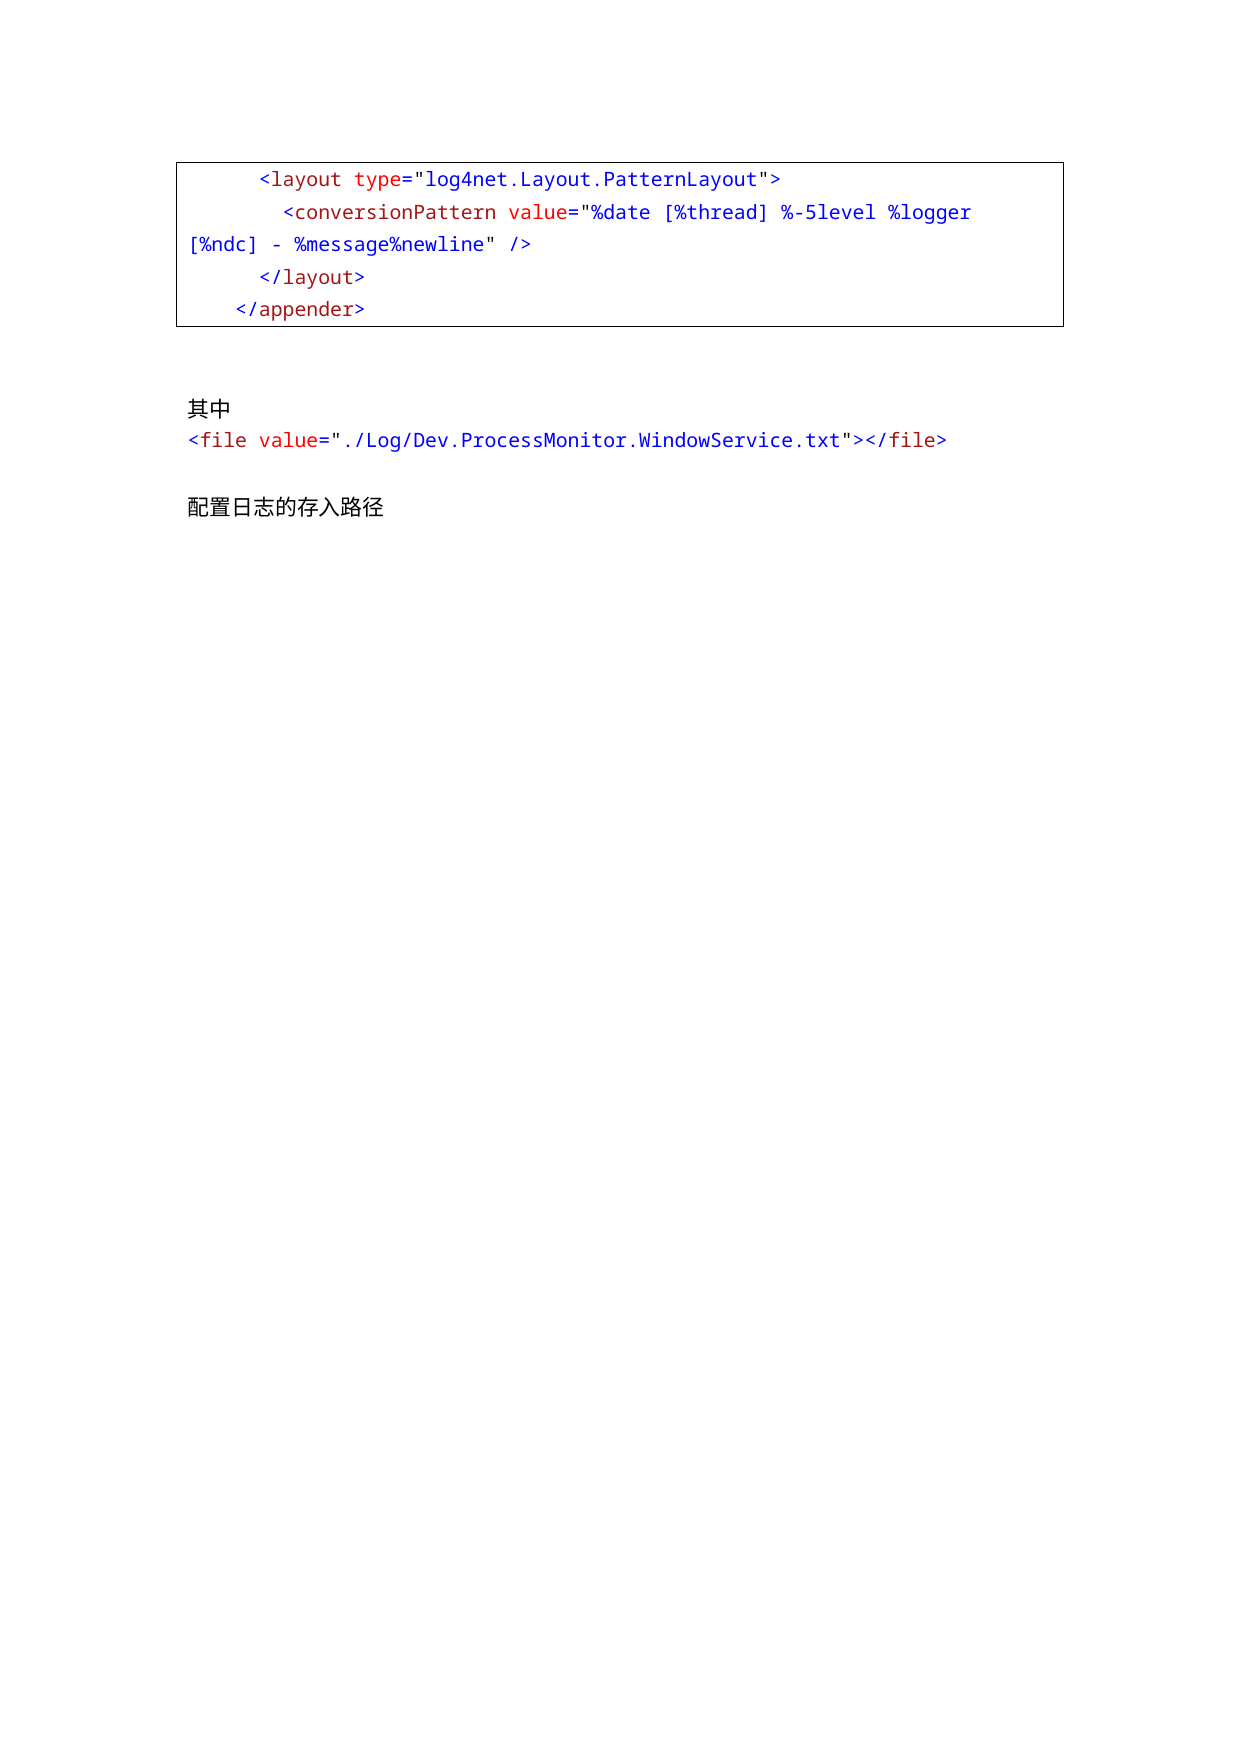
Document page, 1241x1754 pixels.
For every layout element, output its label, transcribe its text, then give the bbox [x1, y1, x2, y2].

text 其中 [187, 392, 1053, 424]
text <file value="./Log/Dev.ProcessMonitor.WindowService.txt"></file> [187, 424, 1053, 457]
text 配置日志的存入路径 [187, 489, 1053, 522]
